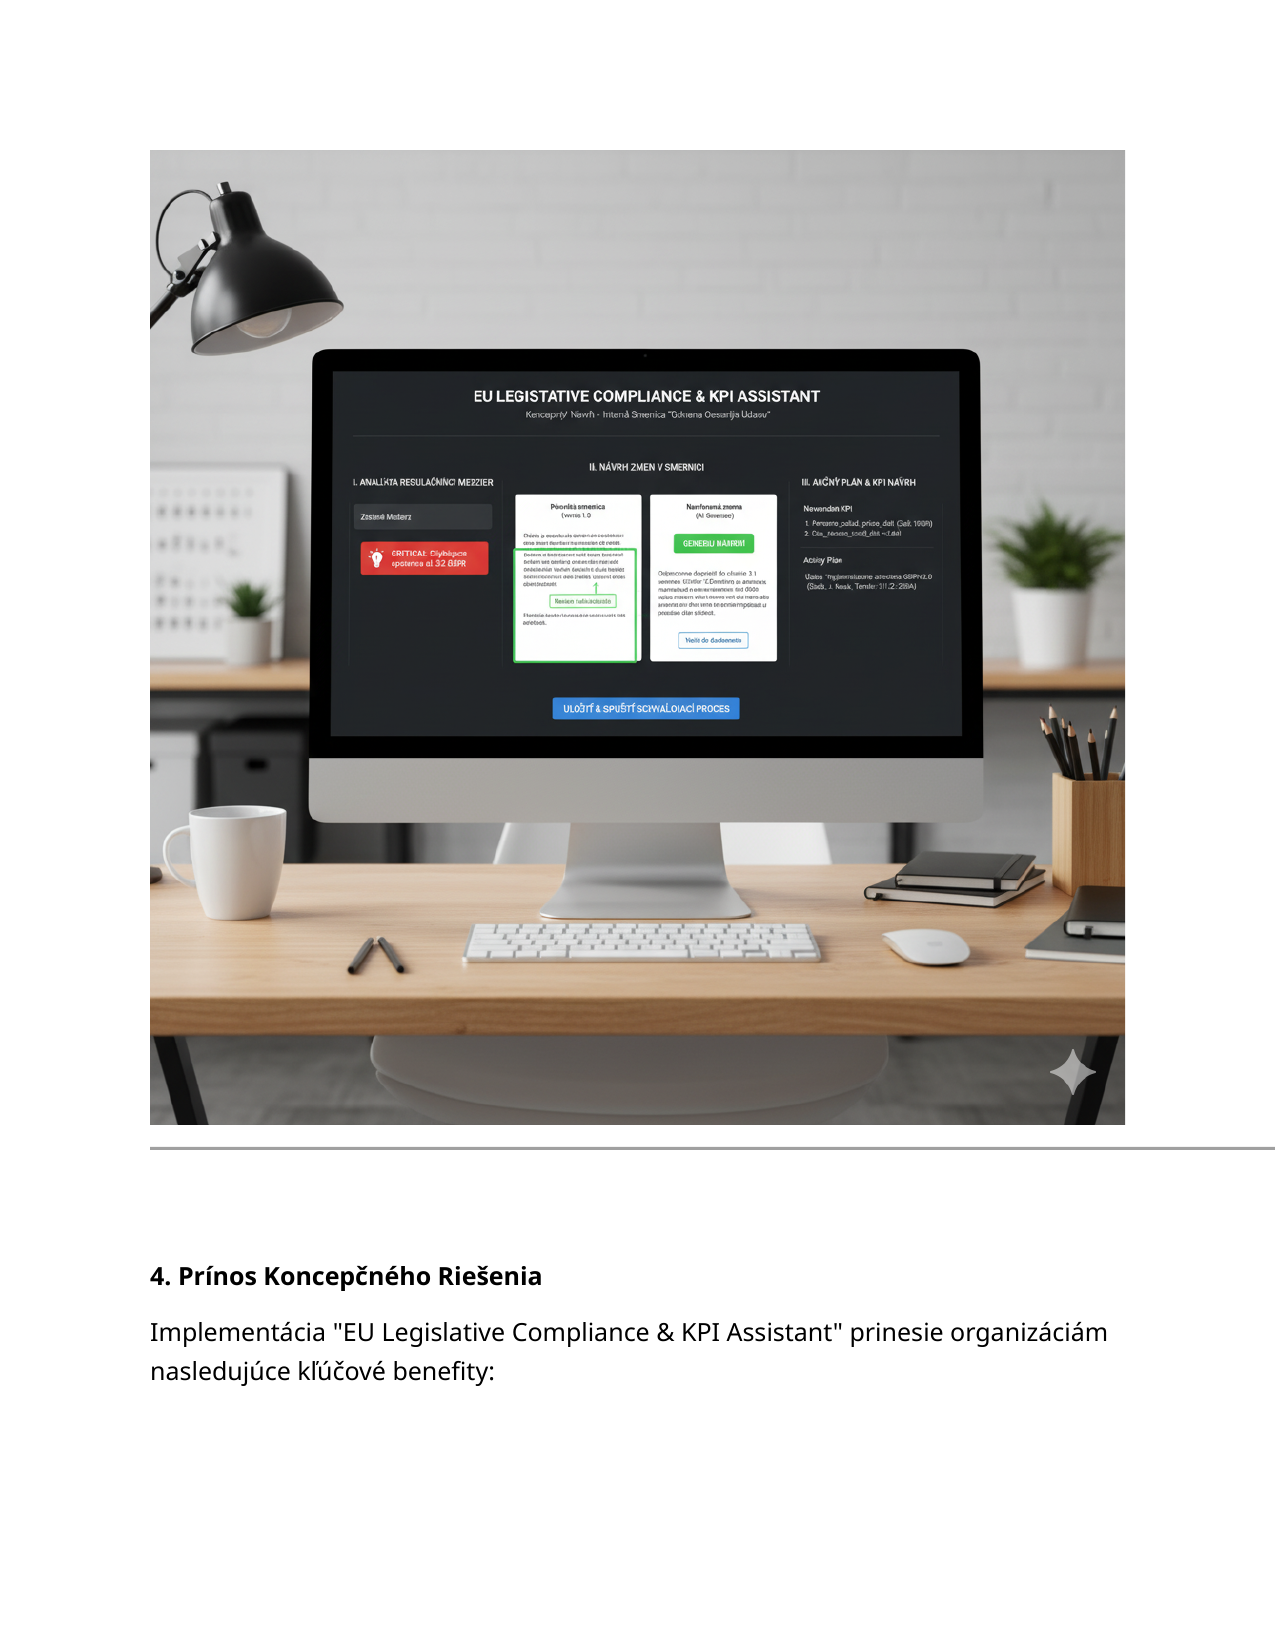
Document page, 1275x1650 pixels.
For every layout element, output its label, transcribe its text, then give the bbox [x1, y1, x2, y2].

text 4. Prínos Koncepčného Riešenia [150, 1258, 1125, 1292]
text Implementácia "EU Legislative Compliance & KPI Assistant" prinesie organizáciám nasledujúce kľúčové benefity: [150, 1314, 1125, 1387]
picture [150, 150, 1125, 1125]
